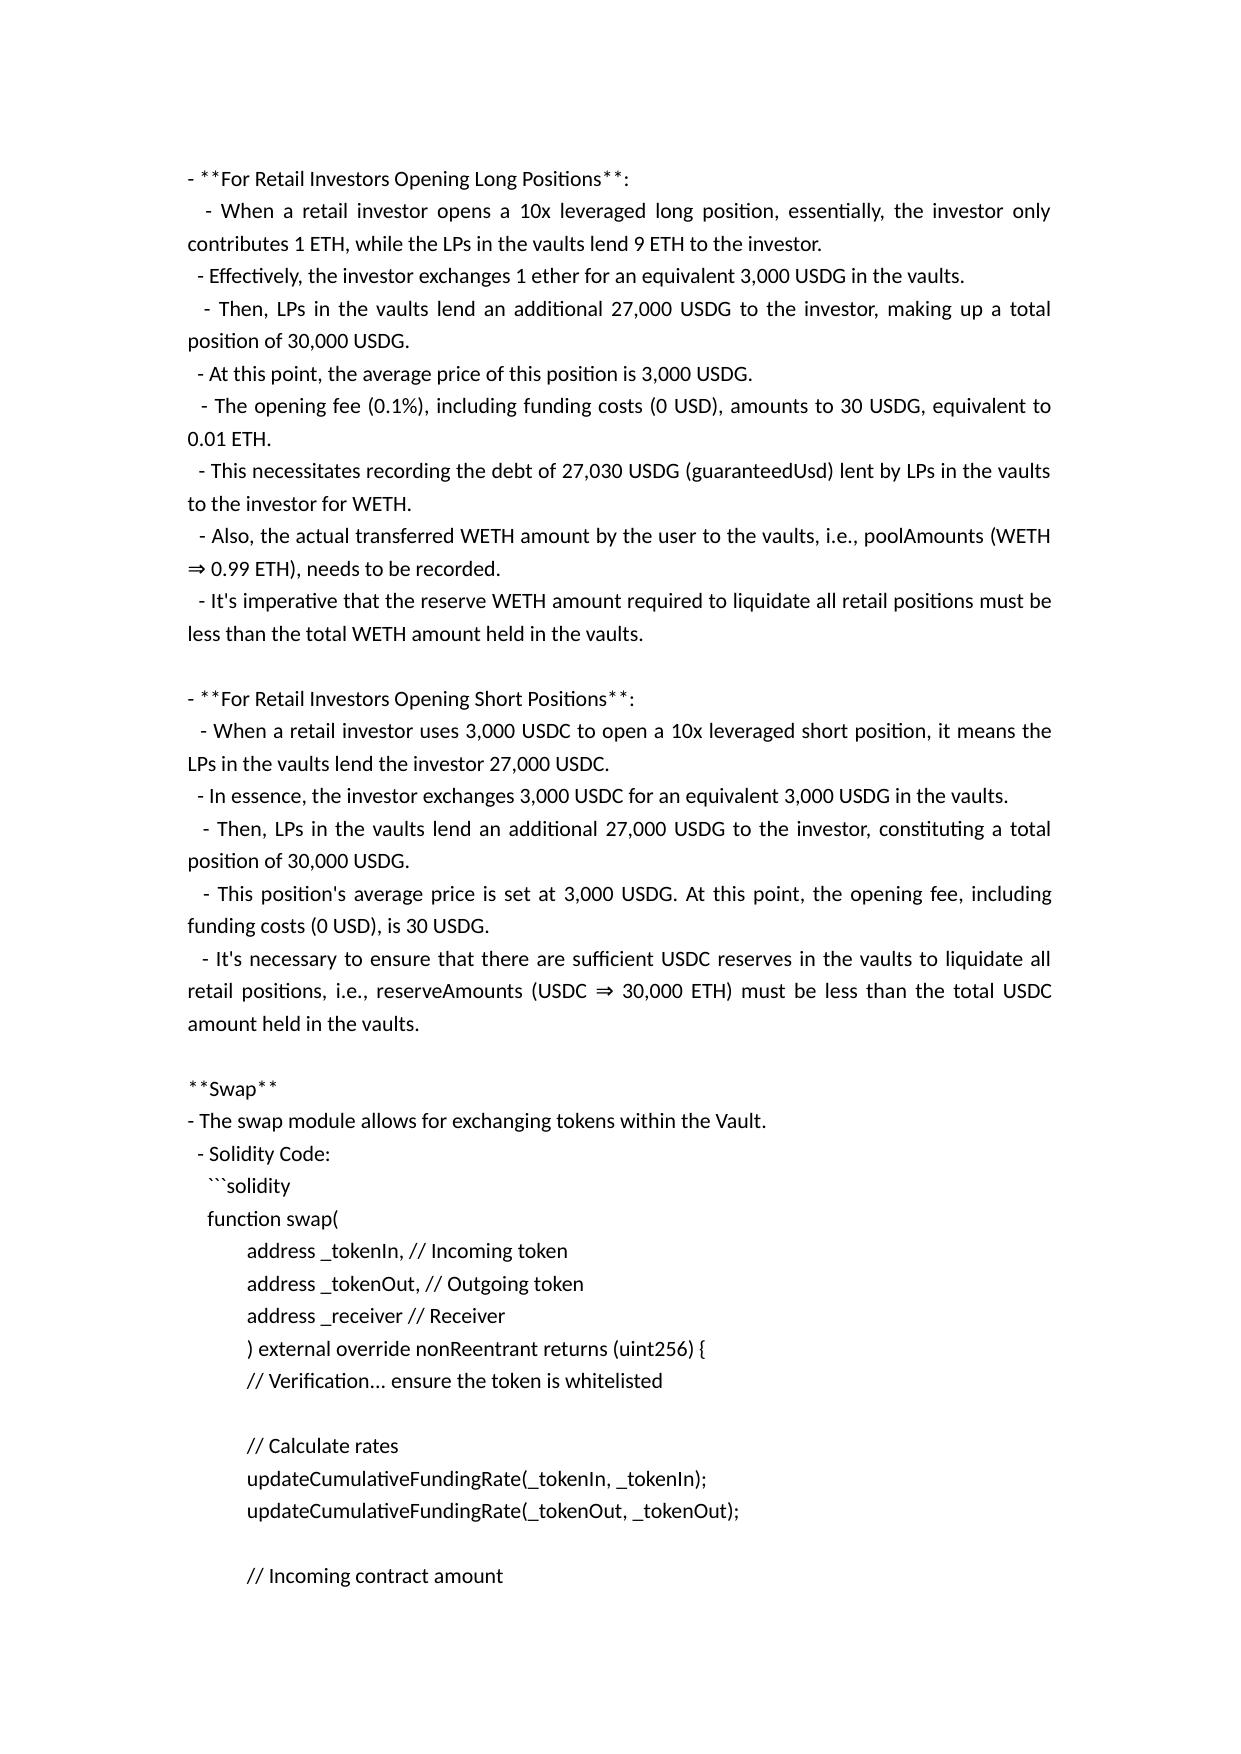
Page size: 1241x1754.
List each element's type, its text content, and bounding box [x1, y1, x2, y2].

text address _tokenIn, // Incoming token [187, 1234, 1053, 1267]
text - Then, LPs in the vaults lend an additional 27,000 USDG to the investor, making up a total position of 30,000 USDG. [187, 292, 1053, 357]
text updateCumulativeFundingRate(_tokenOut, _tokenOut); [187, 1494, 1053, 1527]
text - The swap module allows for exchanging tokens within the Vault. [187, 1104, 1053, 1137]
text **Swap** [187, 1072, 1053, 1104]
text - The opening fee (0.1%), including funding costs (0 USD), amounts to 30 USDG, equivalent to 0.01 ETH. [187, 389, 1053, 454]
text - In essence, the investor exchanges 3,000 USDC for an equivalent 3,000 USDG in the vaults. [187, 779, 1053, 812]
text - This position's average price is set at 3,000 USDG. At this point, the opening fee, including funding costs (0 USD), is 30 USDG. [187, 877, 1053, 942]
text - **For Retail Investors Opening Long Positions**: [187, 162, 1053, 194]
text ) external override nonReentrant returns (uint256) { [187, 1332, 1053, 1364]
text - At this point, the average price of this position is 3,000 USDG. [187, 357, 1053, 389]
text - Effectively, the investor exchanges 1 ether for an equivalent 3,000 USDG in the vaults. [187, 259, 1053, 292]
text - **For Retail Investors Opening Short Positions**: [187, 682, 1053, 714]
text - This necessitates recording the debt of 27,030 USDG (guaranteedUsd) lent by LPs in the vaults to the investor for WETH. [187, 454, 1053, 519]
text - Also, the actual transferred WETH amount by the user to the vaults, i.e., poolAmounts (WETH ⇒ 0.99 ETH), needs to be recorded. [187, 519, 1053, 584]
text - It's imperative that the reserve WETH amount required to liquidate all retail positions must be less than the total WETH amount held in the vaults. [187, 584, 1053, 649]
text - It's necessary to ensure that there are sufficient USDC reserves in the vaults to liquidate all retail positions, i.e., reserveAmounts (USDC ⇒ 30,000 ETH) must be less than the total USDC amount held in the vaults. [187, 942, 1053, 1039]
text ```solidity [187, 1169, 1053, 1202]
text updateCumulativeFundingRate(_tokenIn, _tokenIn); [187, 1462, 1053, 1494]
text // Incoming contract amount [187, 1559, 1053, 1592]
text - When a retail investor opens a 10x leveraged long position, essentially, the investor only contributes 1 ETH, while the LPs in the vaults lend 9 ETH to the investor. [187, 194, 1053, 259]
text address _receiver // Receiver [187, 1299, 1053, 1332]
text // Calculate rates [187, 1429, 1053, 1462]
text - Then, LPs in the vaults lend an additional 27,000 USDG to the investor, constituting a total position of 30,000 USDG. [187, 812, 1053, 877]
text address _tokenOut, // Outgoing token [187, 1267, 1053, 1299]
text // Verification... ensure the token is whitelisted [187, 1364, 1053, 1397]
text - When a retail investor uses 3,000 USDC to open a 10x leveraged short position, it means the LPs in the vaults lend the investor 27,000 USDC. [187, 714, 1053, 779]
text - Solidity Code: [187, 1137, 1053, 1169]
text function swap( [187, 1202, 1053, 1234]
